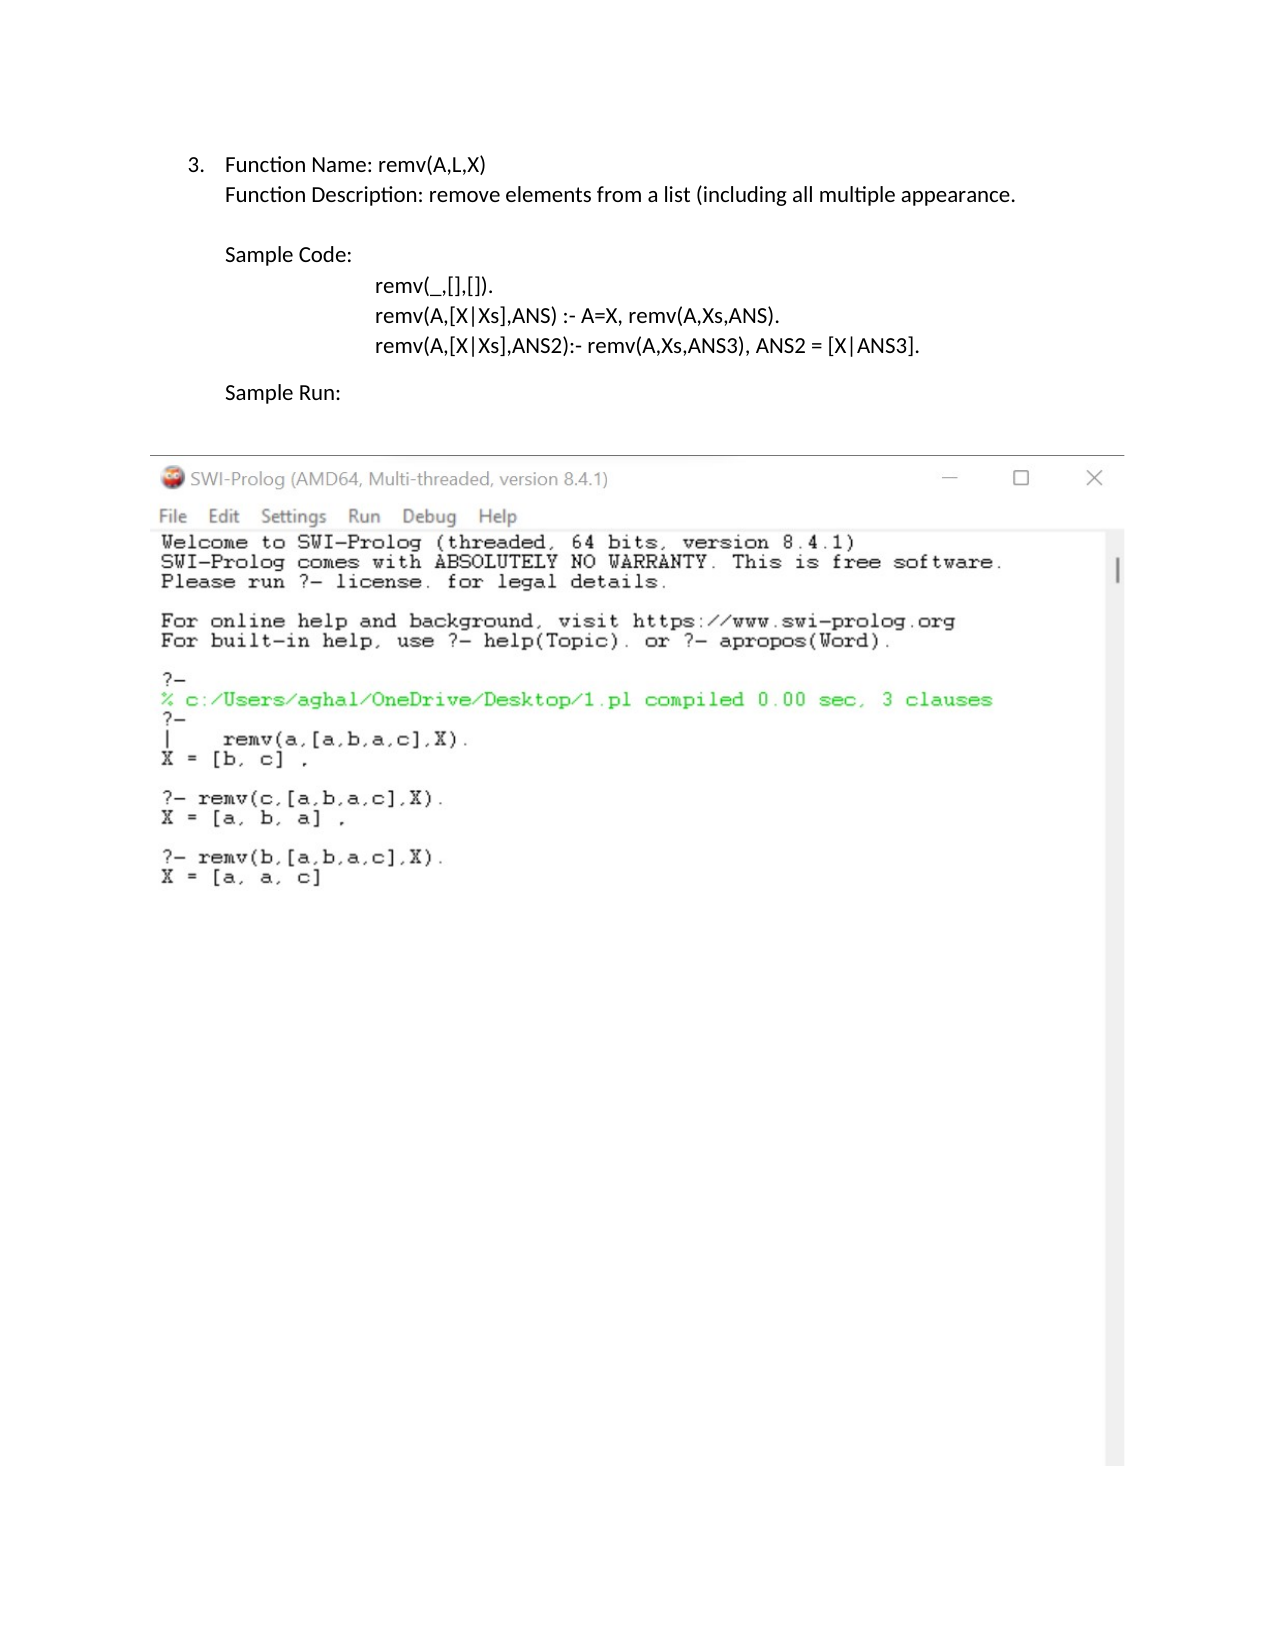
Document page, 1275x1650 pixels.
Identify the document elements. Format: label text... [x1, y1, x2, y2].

list remv(A,[X|Xs],ANS2):- remv(A,Xs,ANS3), ANS2 = [X|ANS3]. [375, 331, 1125, 359]
text Sample Run: [150, 378, 1125, 406]
list remv(_,[],[]). [375, 271, 1125, 299]
list remv(A,[X|Xs],ANS) :- A=X, remv(A,Xs,ANS). [375, 301, 1125, 329]
picture [150, 455, 1125, 1466]
list Function Name: remv(A,L,X) [187, 150, 1125, 178]
list Sample Code: [225, 241, 1125, 269]
list Function Description: remove elements from a list (including all multiple appearance. [225, 180, 1125, 208]
